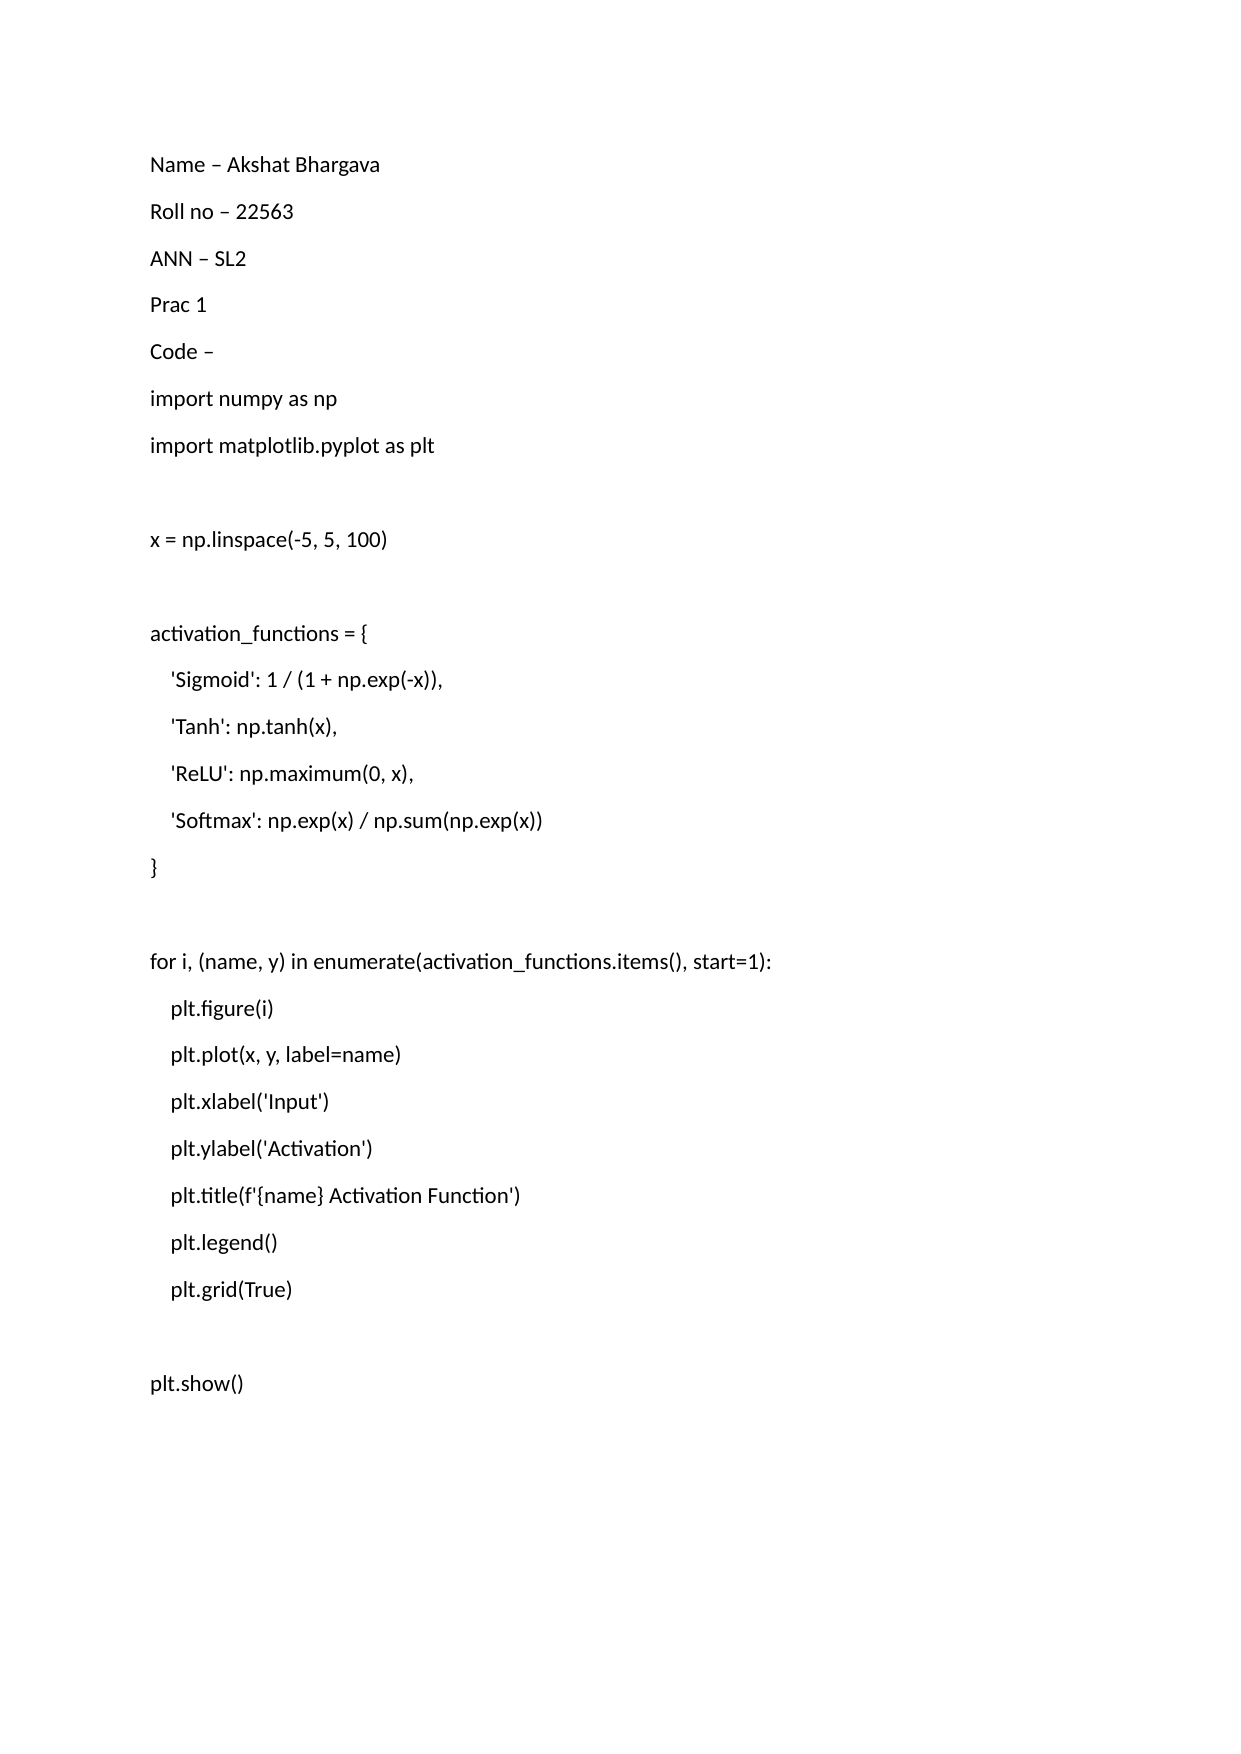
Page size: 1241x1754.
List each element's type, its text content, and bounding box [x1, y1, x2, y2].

text Code – [150, 337, 1090, 366]
text plt.grid(True) [150, 1275, 1090, 1303]
text plt.plot(x, y, label=name) [150, 1041, 1090, 1069]
text 'Softmax': np.exp(x) / np.sum(np.exp(x)) [150, 806, 1090, 834]
text for i, (name, y) in enumerate(activation_functions.items(), start=1): [150, 947, 1090, 975]
text } [150, 853, 1090, 881]
text import numpy as np [150, 384, 1090, 412]
text 'ReLU': np.maximum(0, x), [150, 759, 1090, 787]
text ANN – SL2 [150, 244, 1090, 272]
text 'Tanh': np.tanh(x), [150, 712, 1090, 741]
text plt.legend() [150, 1228, 1090, 1256]
text plt.xlabel('Input') [150, 1087, 1090, 1116]
text 'Sigmoid': 1 / (1 + np.exp(-x)), [150, 666, 1090, 694]
text plt.figure(i) [150, 994, 1090, 1022]
text plt.title(f'{name} Activation Function') [150, 1181, 1090, 1209]
text plt.show() [150, 1369, 1090, 1397]
text activation_functions = { [150, 619, 1090, 647]
text x = np.linspace(-5, 5, 100) [150, 525, 1090, 553]
text import matplotlib.pyplot as plt [150, 431, 1090, 459]
text Prac 1 [150, 291, 1090, 319]
text Roll no – 22563 [150, 197, 1090, 225]
text plt.ylabel('Activation') [150, 1134, 1090, 1162]
text Name – Akshat Bhargava [150, 150, 1090, 178]
